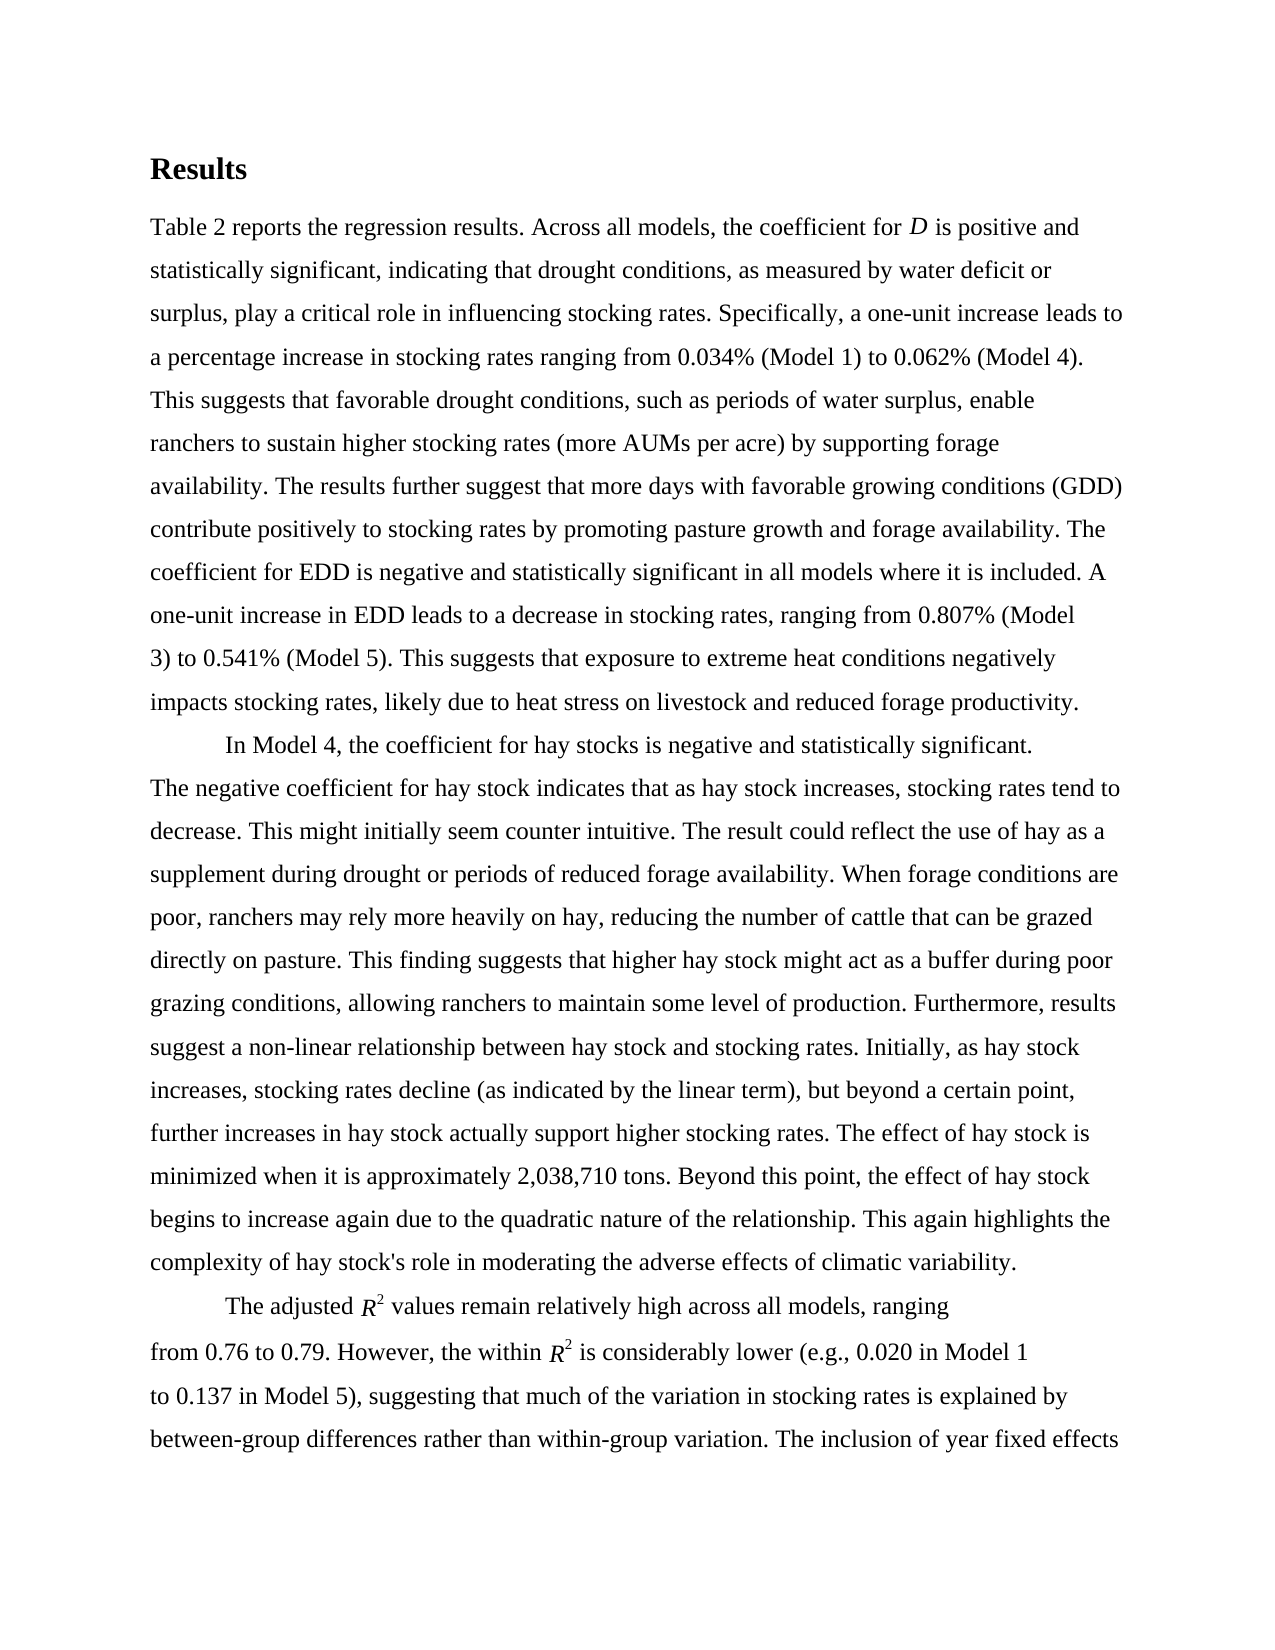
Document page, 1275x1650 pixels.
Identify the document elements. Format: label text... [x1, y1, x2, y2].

text In Model 4, the coefficient for hay stocks is negative and statistically significant. The negative coefficient for hay stock indicates that as hay stock increases, stocking rates tend to decrease. This might initially seem counter intuitive. The result could reflect the use of hay as a supplement during drought or periods of reduced forage availability. When forage conditions are poor, ranchers may rely more heavily on hay, reducing the number of cattle that can be grazed directly on pasture. This finding suggests that higher hay stock might act as a buffer during poor grazing conditions, allowing ranchers to maintain some level of production. Furthermore, results suggest a non-linear relationship between hay stock and stocking rates. Initially, as hay stock increases, stocking rates decline (as indicated by the linear term), but beyond a certain point, further increases in hay stock actually support higher stocking rates. The effect of hay stock is minimized when it is approximately 2,038,710 tons. Beyond this point, the effect of hay stock begins to increase again due to the quadratic nature of the relationship. This again highlights the complexity of hay stock's role in moderating the adverse effects of climatic variability. [150, 730, 1125, 1276]
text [150, 1290, 1125, 1453]
subtitle Results [150, 150, 1125, 186]
text Table 2 reports the regression results. Across all models, the coefficient for is positive and statistically significant, indicating that drought conditions, as measured by water deficit or surplus, play a critical role in influencing stocking rates. Specifically, a one-unit increase leads to a percentage increase in stocking rates ranging from 0.034% (Model 1) to 0.062% (Model 4). This suggests that favorable drought conditions, such as periods of water surplus, enable ranchers to sustain higher stocking rates (more AUMs per acre) by supporting forage availability. The results further suggest that more days with favorable growing conditions (GDD) contribute positively to stocking rates by promoting pasture growth and forage availability. The coefficient for EDD is negative and statistically significant in all models where it is included. A one-unit increase in EDD leads to a decrease in stocking rates, ranging from 0.807% (Model 3) to 0.541% (Model 5). This suggests that exposure to extreme heat conditions negatively impacts stocking rates, likely due to heat stress on livestock and reduced forage productivity. [150, 212, 1125, 715]
